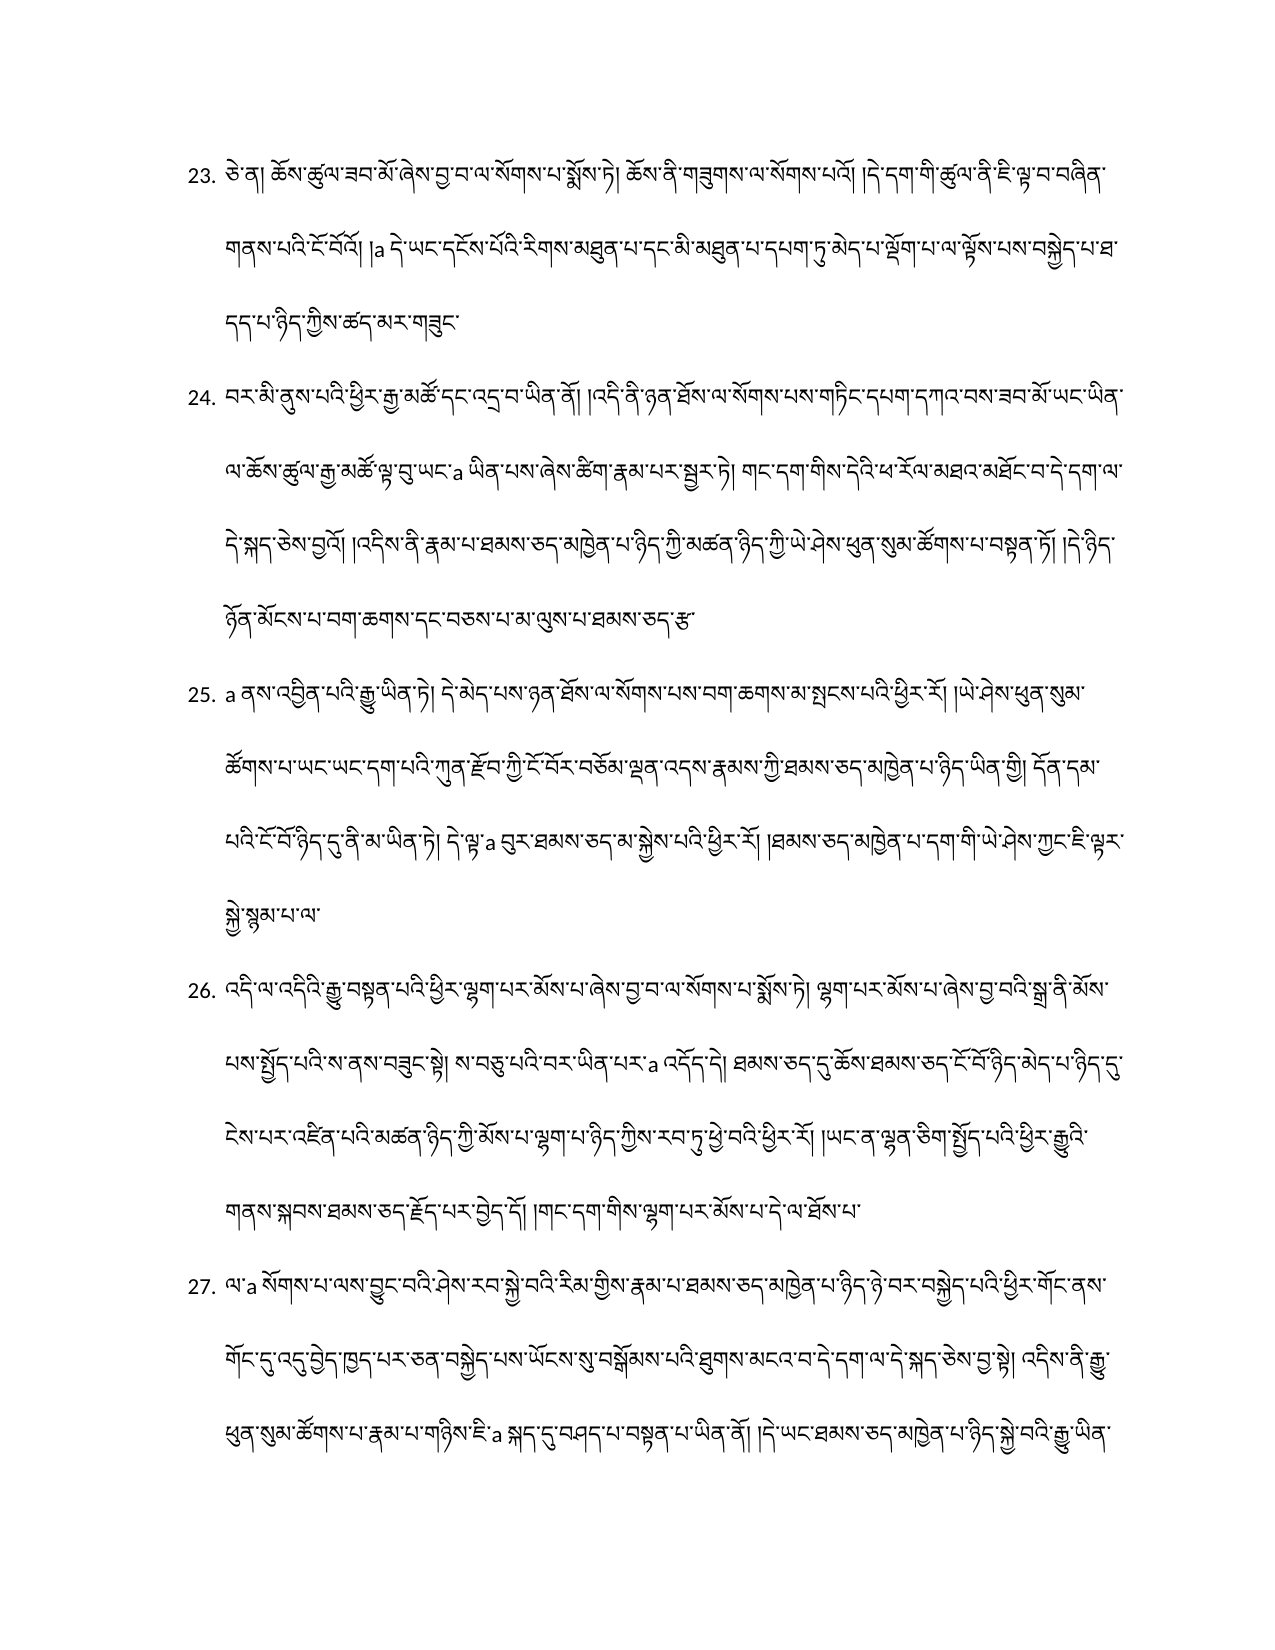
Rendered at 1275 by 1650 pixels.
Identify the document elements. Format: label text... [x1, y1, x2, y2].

list ཅེ་ན། ཆོས་ཚུལ་ཟབ་མོ་ཞེས་བྱ་བ་ལ་སོགས་པ་སྨོས་ཏེ། ཆོས་ནི་གཟུགས་ལ་སོགས་པའོ། །དེ་དག་གི་ཚུལ་ནི་ཇི་ལྟ་བ་བཞིན་གནས་པའི་ངོ་བོའོ། །aདེ་ཡང་དངོས་པོའི་རིགས་མཐུན་པ་དང་མི་མཐུན་པ་དཔག་ཏུ་མེད་པ་ལྡོག་པ་ལ་ལྟོས་པས་བསྐྱེད་པ་ཐ་དད་པ་ཉིད་ཀྱིས་ཚད་མར་གཟུང་ [187, 150, 1125, 363]
list aནས་འབྱིན་པའི་རྒྱུ་ཡིན་ཏེ། དེ་མེད་པས་ཉན་ཐོས་ལ་སོགས་པས་བག་ཆགས་མ་སྤངས་པའི་ཕྱིར་རོ། །ཡེ་ཤེས་ཕུན་སུམ་ཚོགས་པ་ཡང་ཡང་དག་པའི་ཀུན་རྫོབ་ཀྱི་ངོ་བོར་བཅོམ་ལྡན་འདས་རྣམས་ཀྱི་ཐམས་ཅད་མཁྱེན་པ་ཉིད་ཡིན་གྱི། དོན་དམ་པའི་ངོ་བོ་ཉིད་དུ་ནི་མ་ཡིན་ཏེ། དེ་ལྟ་aབུར་ཐམས་ཅད་མ་སྐྱེས་པའི་ཕྱིར་རོ། །ཐམས་ཅད་མཁྱེན་པ་དག་གི་ཡེ་ཤེས་ཀྱང་ཇི་ལྟར་སྐྱེ་སྙམ་པ་ལ་ [187, 668, 1125, 955]
list འདི་ལ་འདིའི་རྒྱུ་བསྟན་པའི་ཕྱིར་ལྷག་པར་མོས་པ་ཞེས་བྱ་བ་ལ་སོགས་པ་སྨོས་ཏེ། ལྷག་པར་མོས་པ་ཞེས་བྱ་བའི་སྒྲ་ནི་མོས་པས་སྤྱོད་པའི་ས་ནས་བཟུང་སྟེ། ས་བཅུ་པའི་བར་ཡིན་པར་aའདོད་དེ། ཐམས་ཅད་དུ་ཆོས་ཐམས་ཅད་ངོ་བོ་ཉིད་མེད་པ་ཉིད་དུ་ངེས་པར་འཛིན་པའི་མཚན་ཉིད་ཀྱི་མོས་པ་ལྷག་པ་ཉིད་ཀྱིས་རབ་ཏུ་ཕྱེ་བའི་ཕྱིར་རོ། །ཡང་ན་ལྷན་ཅིག་སྤྱོད་པའི་ཕྱིར་རྒྱུའི་གནས་སྐབས་ཐམས་ཅད་རྗོད་པར་བྱེད་དོ། །གང་དག་གིས་ལྷག་པར་མོས་པ་དེ་ལ་ཐོས་པ་ [187, 965, 1125, 1251]
list བར་མི་ནུས་པའི་ཕྱིར་རྒྱ་མཚོ་དང་འདྲ་བ་ཡིན་ནོ། །འདི་ནི་ཉན་ཐོས་ལ་སོགས་པས་གཏིང་དཔག་དཀའ་བས་ཟབ་མོ་ཡང་ཡིན་ལ་ཆོས་ཚུལ་རྒྱ་མཚོ་ལྟ་བུ་ཡང་aཡིན་པས་ཞེས་ཚིག་རྣམ་པར་སྦྱར་ཏེ། གང་དག་གིས་དེའི་ཕ་རོལ་མཐའ་མཐོང་བ་དེ་དག་ལ་དེ་སྐད་ཅེས་བྱའོ། །འདིས་ནི་རྣམ་པ་ཐམས་ཅད་མཁྱེན་པ་ཉིད་ཀྱི་མཚན་ཉིད་ཀྱི་ཡེ་ཤེས་ཕུན་སུམ་ཚོགས་པ་བསྟན་ཏོ། །དེ་ཉིད་ཉོན་མོངས་པ་བག་ཆགས་དང་བཅས་པ་མ་ལུས་པ་ཐམས་ཅད་རྩ་ [187, 372, 1125, 659]
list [187, 1261, 1125, 1473]
